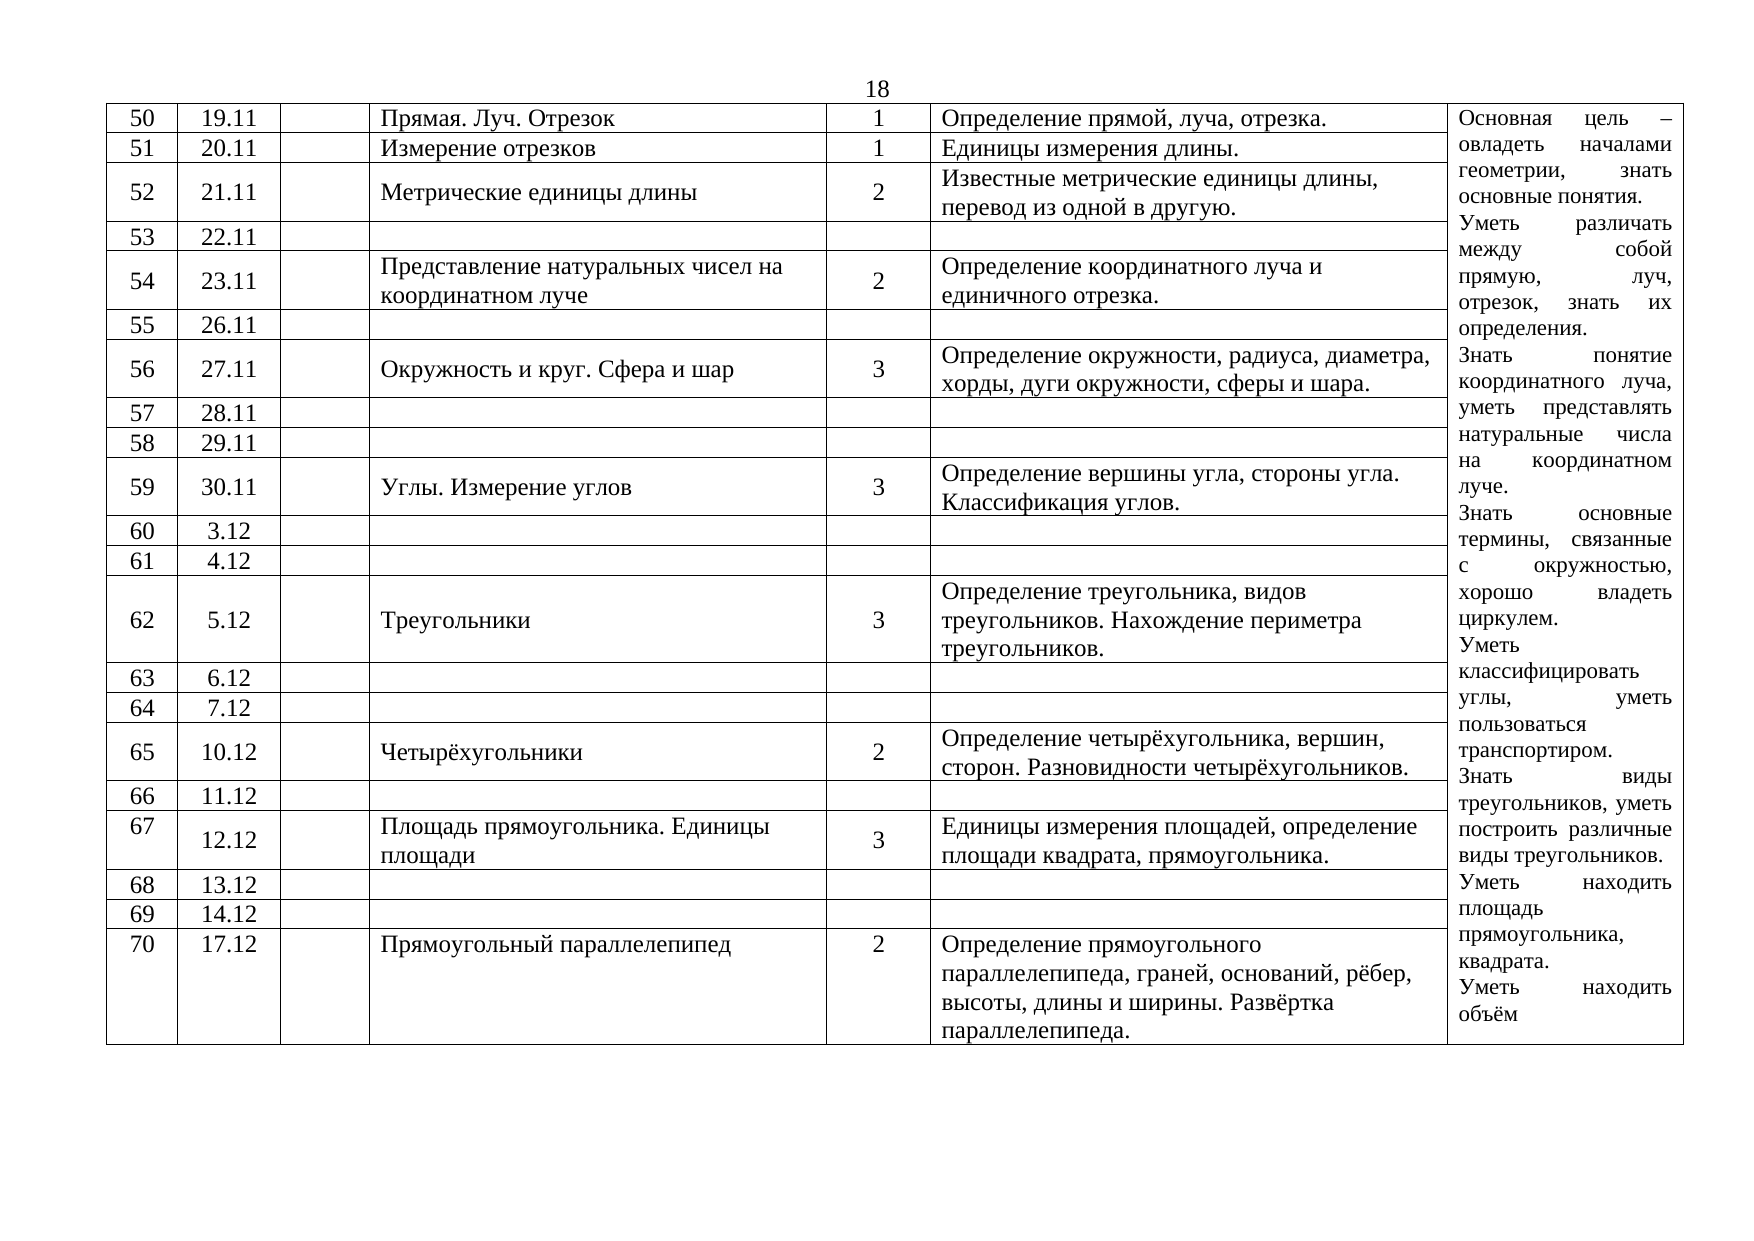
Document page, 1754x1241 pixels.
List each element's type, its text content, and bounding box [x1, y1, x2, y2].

table_cell [827, 546, 930, 575]
table_cell [281, 723, 369, 780]
table_cell [931, 900, 1447, 928]
table_cell 4.12 [178, 546, 280, 575]
table_cell 28.11 [178, 398, 280, 427]
table_cell Метрические единицы длины [370, 163, 826, 221]
table_cell [370, 398, 826, 427]
table_cell [370, 693, 826, 722]
table_cell [281, 929, 369, 1044]
table_cell 7.12 [178, 693, 280, 722]
table_cell Определение прямой, луча, отрезка. [931, 104, 1447, 132]
table_cell 3 [827, 811, 930, 869]
table_cell 2 [827, 251, 930, 309]
table_cell 30.11 [178, 458, 280, 515]
table_cell [281, 251, 369, 309]
table_cell 3 [827, 576, 930, 662]
table_cell [827, 663, 930, 692]
table_cell 14.12 [178, 900, 280, 928]
table_cell 23.11 [178, 251, 280, 309]
table_cell [370, 428, 826, 457]
table_cell [827, 428, 930, 457]
table_cell Известные метрические единицы длины, перевод из одной в другую. [931, 163, 1447, 221]
table_cell 54 [107, 251, 177, 309]
table_cell [931, 663, 1447, 692]
table_cell 2 [827, 163, 930, 221]
table_cell 29.11 [178, 428, 280, 457]
table_cell 22.11 [178, 222, 280, 250]
table_cell 2 [827, 723, 930, 780]
table_cell 59 [107, 458, 177, 515]
table_cell 65 [107, 723, 177, 780]
table_cell 57 [107, 398, 177, 427]
table_cell Определение треугольника, видов треугольников. Нахождение периметра треугольников. [931, 576, 1447, 662]
table_cell [281, 576, 369, 662]
table_cell 68 [107, 870, 177, 898]
table_cell [931, 546, 1447, 575]
table_cell 58 [107, 428, 177, 457]
table_cell 53 [107, 222, 177, 250]
table_cell 20.11 [178, 133, 280, 162]
table_cell Четырёхугольники [370, 723, 826, 780]
table_cell 2 [827, 929, 930, 1044]
table_cell 27.11 [178, 340, 280, 397]
table_cell [281, 546, 369, 575]
table_cell [931, 693, 1447, 722]
table_cell 6.12 [178, 663, 280, 692]
table_cell Треугольники [370, 576, 826, 662]
table_cell 70 [107, 929, 177, 1044]
table_cell Основная цель – овладеть началами геометрии, знать основные понятия. Уметь различать между собой прямую, луч, отрезок, знать их определения. Знать понятие координатного луча, уметь представлять натуральные числа на координатном луче. Знать основные термины, связанные с окружностью, хорошо владеть циркулем. Уметь классифицировать углы, уметь пользоваться транспортиром. Знать виды треугольников, уметь построить различные виды треугольников. Уметь находить площадь прямоугольника, квадрата. Уметь находить объём параллелепипеда, уметь начертить параллелепипед. Знать единицы массы, времени, уметь выражать. Уметь решать задачи на движение. [1448, 104, 1683, 1044]
table_cell 3 [827, 340, 930, 397]
table_cell [827, 516, 930, 545]
table_cell 51 [107, 133, 177, 162]
table_cell 10.12 [178, 723, 280, 780]
table_cell [370, 222, 826, 250]
table_cell [281, 133, 369, 162]
table_cell 66 [107, 781, 177, 810]
table_cell [281, 516, 369, 545]
table_cell [281, 693, 369, 722]
table_cell [931, 428, 1447, 457]
table_cell [931, 781, 1447, 810]
table_cell 11.12 [178, 781, 280, 810]
table_cell Углы. Измерение углов [370, 458, 826, 515]
table_cell [370, 310, 826, 339]
table_cell [370, 900, 826, 928]
table_cell [370, 870, 826, 898]
table_cell Определение вершины угла, стороны угла. Классификация углов. [931, 458, 1447, 515]
table_cell Площадь прямоугольника. Единицы площади [370, 811, 826, 869]
table_cell Прямоугольный параллелепипед [370, 929, 826, 1044]
table_cell [281, 811, 369, 869]
table_cell [281, 900, 369, 928]
table_cell [931, 870, 1447, 898]
table_cell 19.11 [178, 104, 280, 132]
table_cell 3 [827, 458, 930, 515]
table_cell 26.11 [178, 310, 280, 339]
table_cell 12.12 [178, 811, 280, 869]
table_cell [931, 222, 1447, 250]
table_cell Представление натуральных чисел на координатном луче [370, 251, 826, 309]
table_cell Определение прямоугольного параллелепипеда, граней, оснований, рёбер, высоты, длины и ширины. Развёртка параллелепипеда. [931, 929, 1447, 1044]
table_cell 67 [107, 811, 177, 869]
table_cell 52 [107, 163, 177, 221]
table_cell 5.12 [178, 576, 280, 662]
table_cell [827, 781, 930, 810]
table_cell 50 [107, 104, 177, 132]
table_cell Единицы измерения площадей, определение площади квадрата, прямоугольника. [931, 811, 1447, 869]
table_cell [281, 163, 369, 221]
table_cell 60 [107, 516, 177, 545]
table_cell 21.11 [178, 163, 280, 221]
table_cell Единицы измерения длины. [931, 133, 1447, 162]
table_cell 1 [827, 104, 930, 132]
table_cell 3.12 [178, 516, 280, 545]
table_cell Определение координатного луча и единичного отрезка. [931, 251, 1447, 309]
table_cell 61 [107, 546, 177, 575]
table_cell [931, 398, 1447, 427]
table_cell [827, 870, 930, 898]
table_cell [281, 222, 369, 250]
table_cell [931, 310, 1447, 339]
table_cell Измерение отрезков [370, 133, 826, 162]
table_cell 64 [107, 693, 177, 722]
table_cell [827, 398, 930, 427]
table_cell [281, 104, 369, 132]
table_cell 56 [107, 340, 177, 397]
table_cell [281, 398, 369, 427]
table_cell 55 [107, 310, 177, 339]
table_cell [827, 900, 930, 928]
table_cell 13.12 [178, 870, 280, 898]
table_cell 1 [827, 133, 930, 162]
table_cell [827, 310, 930, 339]
table_cell [281, 663, 369, 692]
table_cell 69 [107, 900, 177, 928]
table_cell [281, 781, 369, 810]
table_cell [827, 693, 930, 722]
table_cell Прямая. Луч. Отрезок [370, 104, 826, 132]
table_cell [281, 340, 369, 397]
table_cell [281, 458, 369, 515]
table_cell [827, 222, 930, 250]
table_cell Определение окружности, радиуса, диаметра, хорды, дуги окружности, сферы и шара. [931, 340, 1447, 397]
table_cell Окружность и круг. Сфера и шар [370, 340, 826, 397]
table_cell [931, 516, 1447, 545]
table_cell [281, 428, 369, 457]
table_cell [281, 870, 369, 898]
table_cell 17.12 [178, 929, 280, 1044]
table_cell [370, 663, 826, 692]
table_cell [370, 781, 826, 810]
table_cell [370, 546, 826, 575]
table_cell [370, 516, 826, 545]
table_cell 63 [107, 663, 177, 692]
table_cell Определение четырёхугольника, вершин, сторон. Разновидности четырёхугольников. [931, 723, 1447, 780]
table_cell 62 [107, 576, 177, 662]
table_cell [281, 310, 369, 339]
